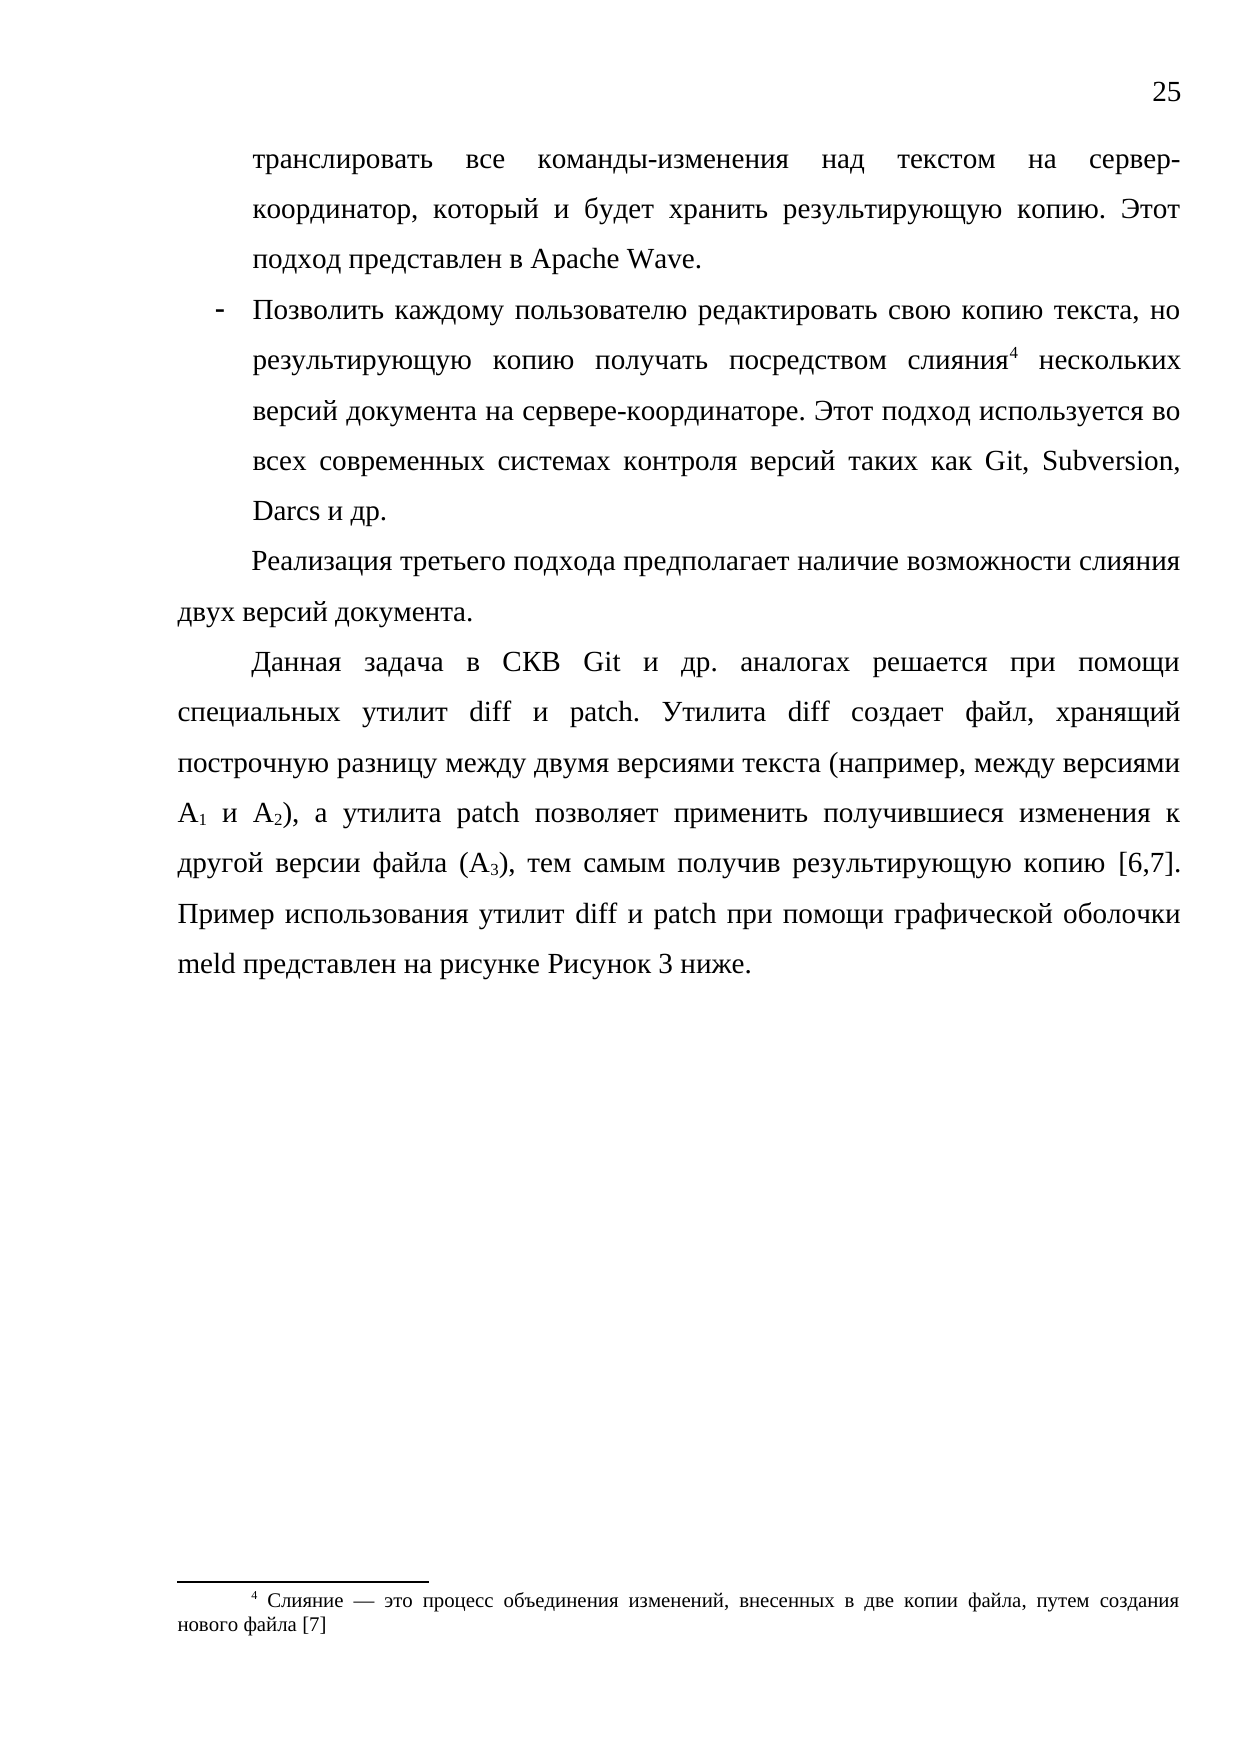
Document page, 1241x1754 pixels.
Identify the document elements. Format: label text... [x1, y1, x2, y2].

text Реализация третьего подхода предполагает наличие возможности слияния двух версий документа. [177, 543, 1181, 627]
text Позволить каждому пользователю редактировать свою копию текста, но результирующую копию получать посредством слияния нескольких версий документа на сервере-координаторе. Этот подход используется во всех современных системах контроля версий таких как Git, Subversion, Darcs и др. [215, 292, 1181, 527]
text Данная задача в СКВ Git и др. аналогах решается при помощи специальных утилит diff и patch. Утилита diff создает файл, хранящий построчную разницу между двумя версиями текста (например, между версиями А1 и А2), а утилита patch позволяет применить получившиеся изменения к другой версии файла (А3), тем самым получив результирующую копию [6,7]. Пример использования утилит diff и patch при помощи графической оболочки meld представлен на рисунке 3 ниже. [177, 644, 1181, 979]
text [215, 141, 1181, 275]
